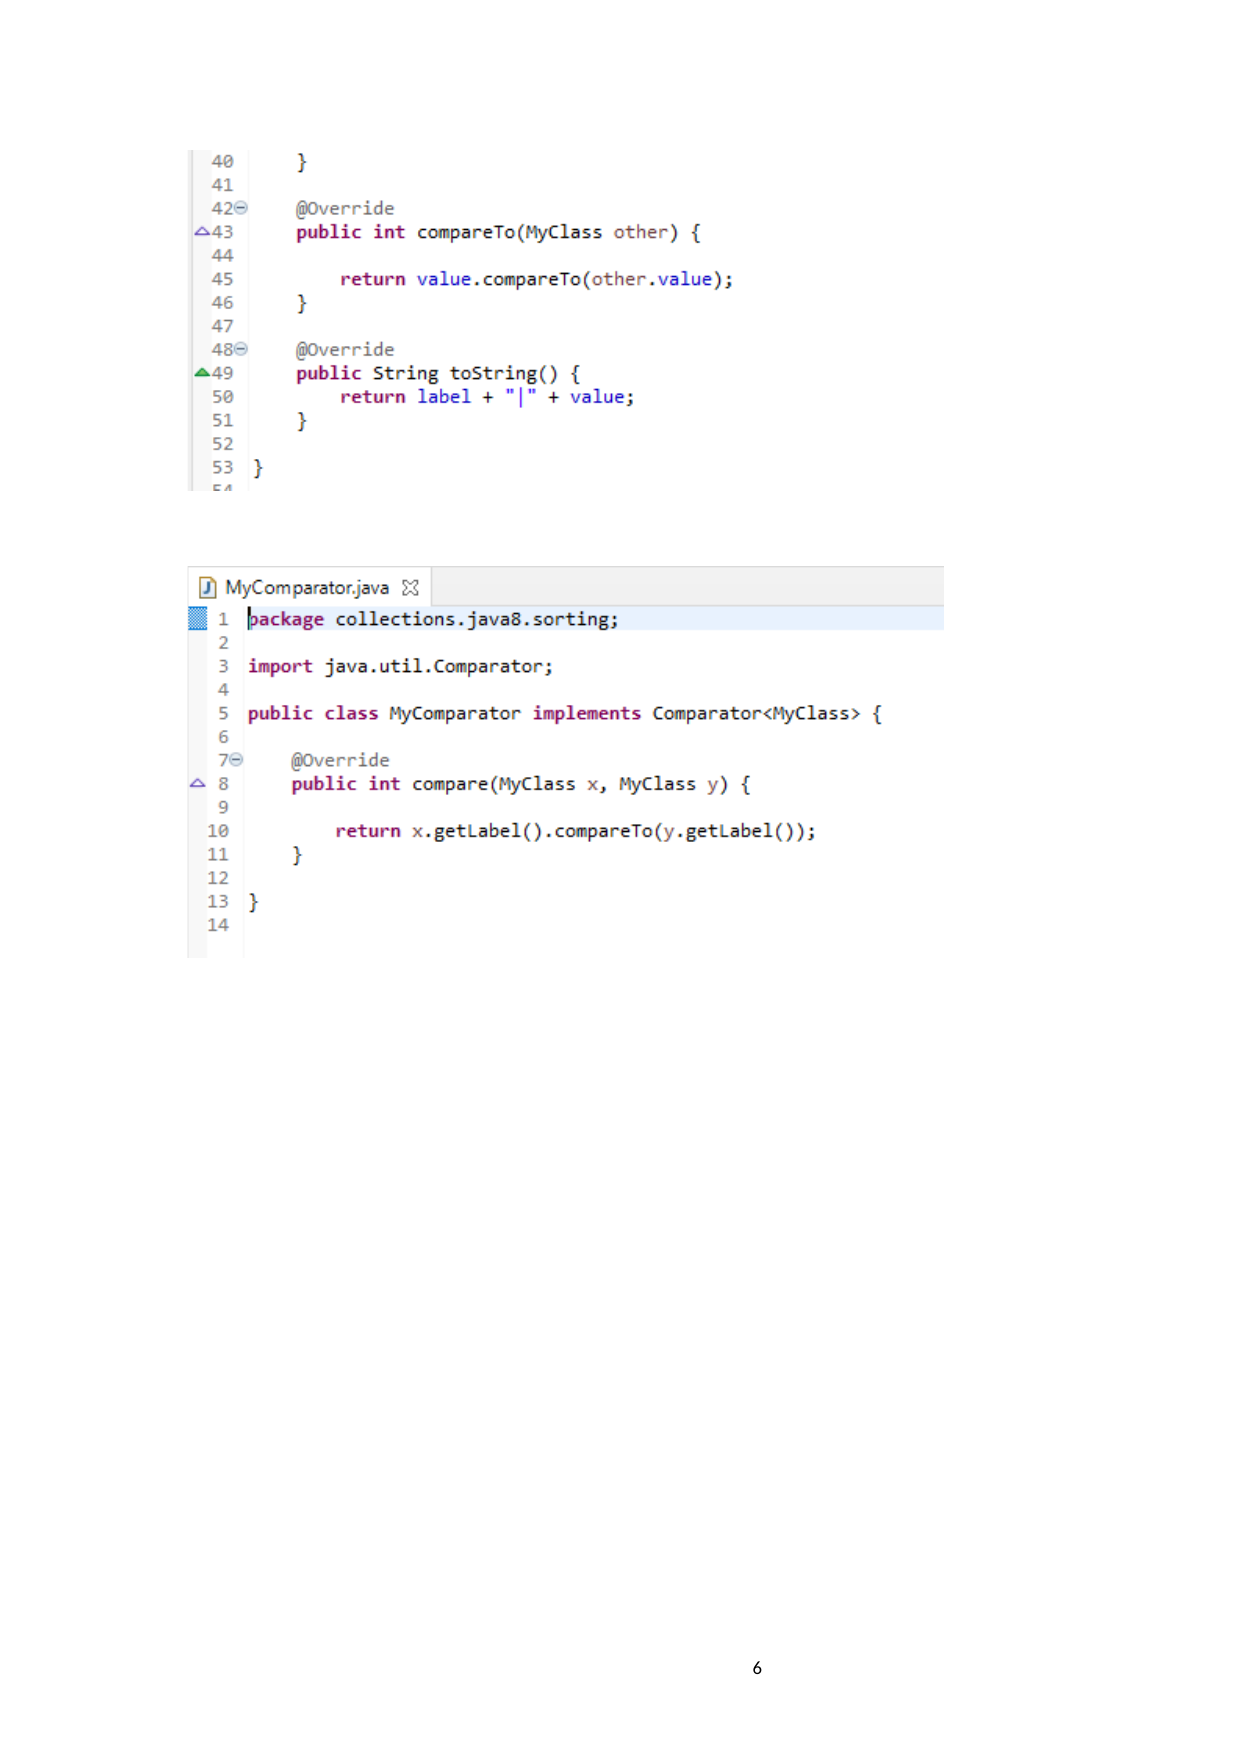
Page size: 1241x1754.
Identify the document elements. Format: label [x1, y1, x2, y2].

picture [187, 566, 944, 958]
picture [187, 150, 913, 491]
